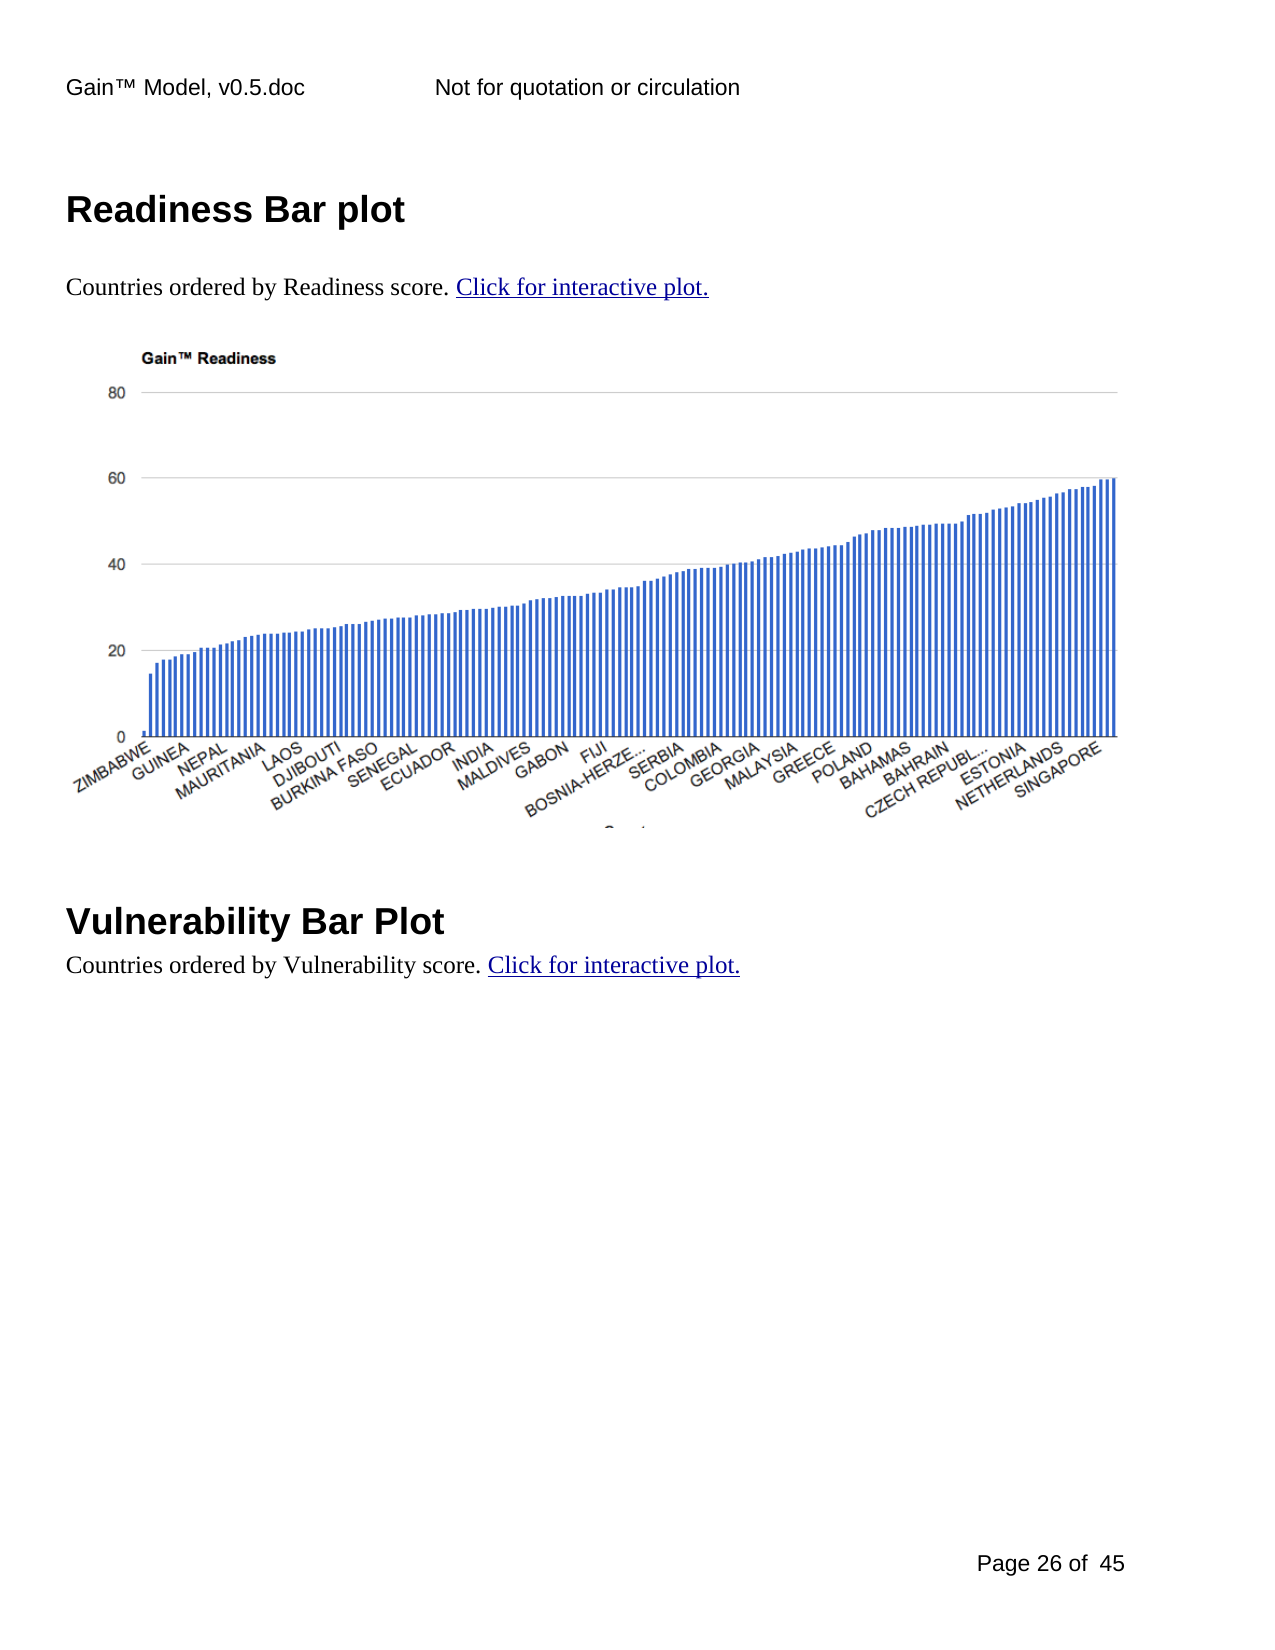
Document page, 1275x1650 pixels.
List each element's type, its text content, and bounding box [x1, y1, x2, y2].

text Countries ordered by Vulnerability score. Click for interactive plot. [66, 951, 1125, 979]
subtitle Readiness Bar plot [66, 187, 1125, 231]
text Countries ordered by Readiness score. Click for interactive plot. [66, 272, 1125, 301]
picture [65, 338, 1124, 828]
subtitle Vulnerability Bar Plot [66, 899, 1125, 942]
